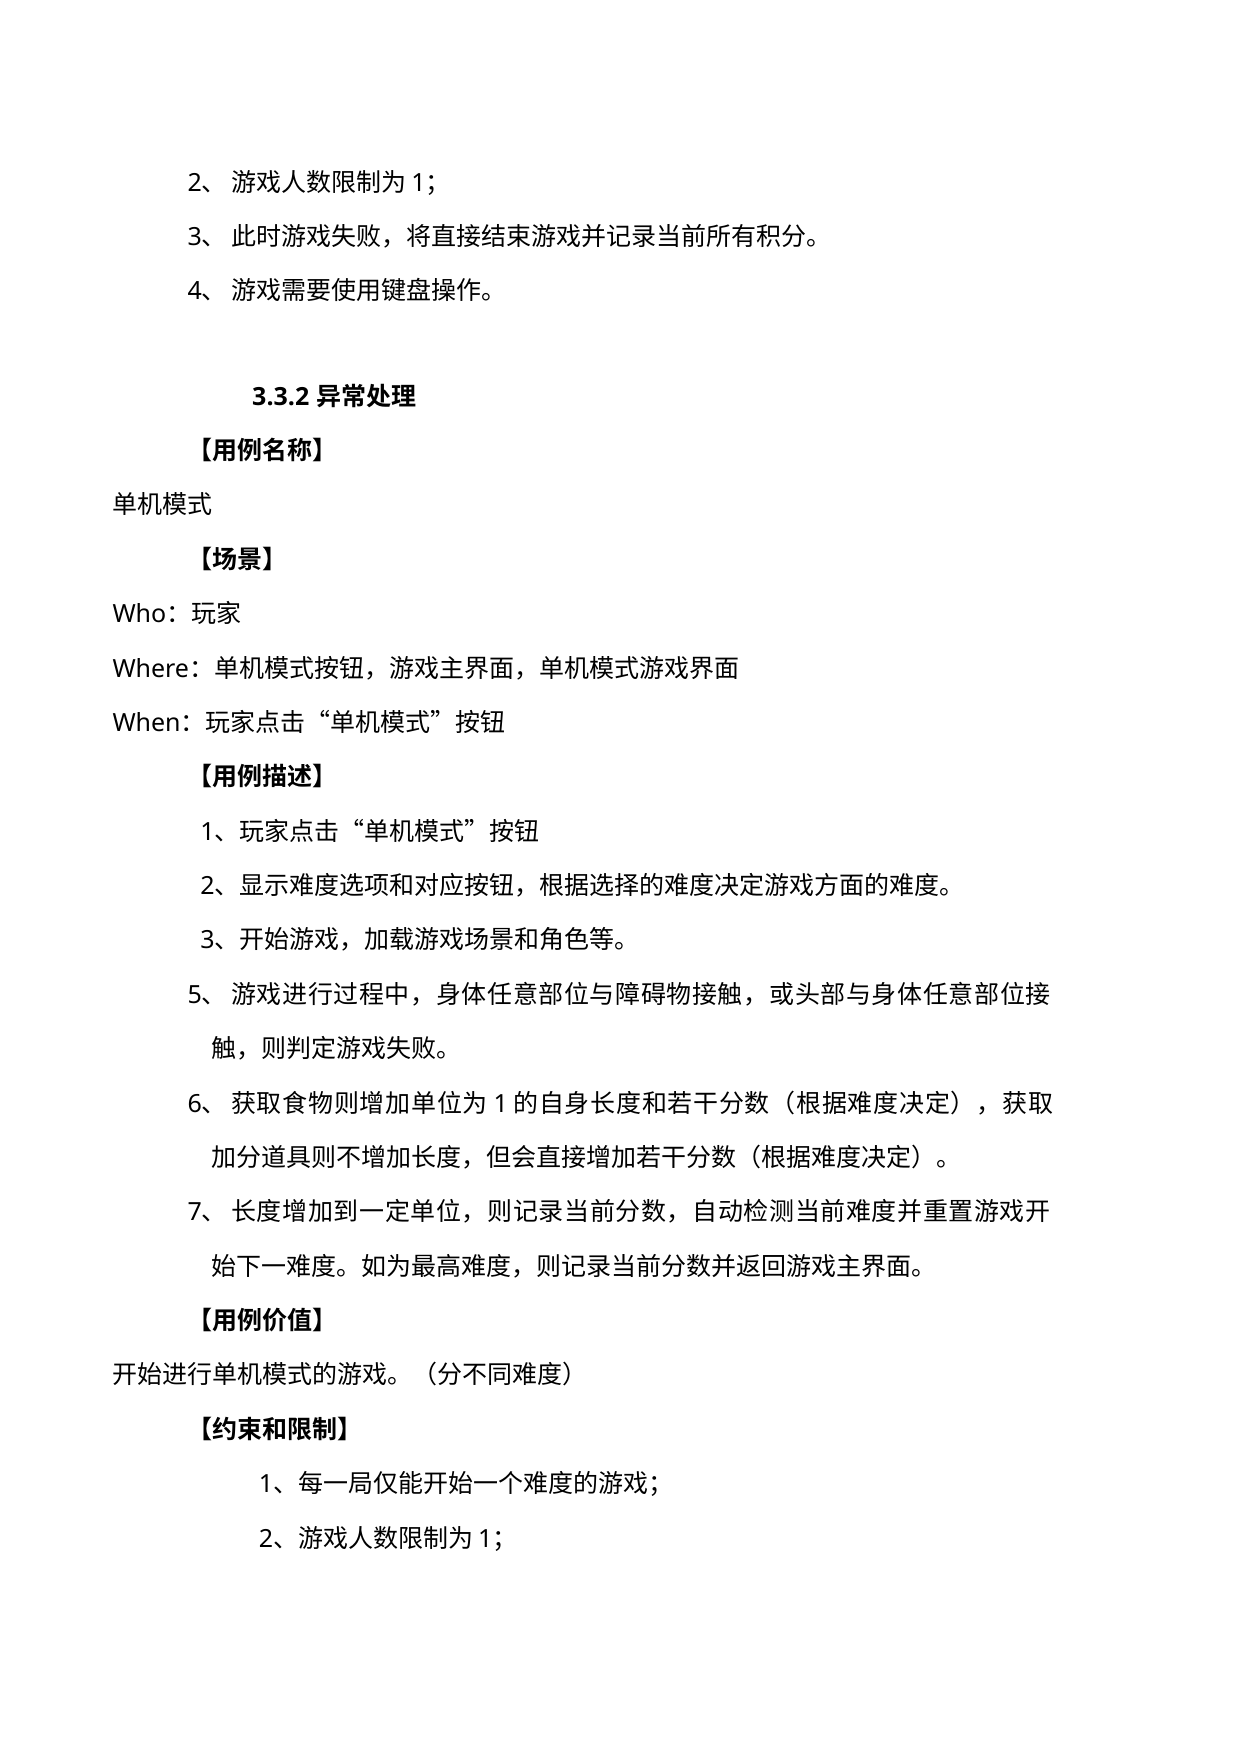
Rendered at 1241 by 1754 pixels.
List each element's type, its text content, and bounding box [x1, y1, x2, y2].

text 1、玩家点击“单机模式”按钮 [187, 811, 1053, 847]
list 游戏进行过程中，身体任意部位与障碍物接触，或头部与身体任意部位接触，则判定游戏失败。 [187, 974, 1053, 1065]
list 长度增加到一定单位，则记录当前分数，自动检测当前难度并重置游戏开始下一难度。如为最高难度，则记录当前分数并返回游戏主界面。 [187, 1192, 1053, 1282]
list 此时游戏失败，将直接结束游戏并记录当前所有积分。 [187, 216, 1053, 253]
text 3、开始游戏，加载游戏场景和角色等。 [187, 920, 1053, 956]
text When：玩家点击“单机模式”按钮 [112, 702, 1053, 739]
text 2、游戏人数限制为1； [187, 1518, 1053, 1554]
text 【用例描述】 [187, 757, 1053, 793]
list 游戏人数限制为1； [187, 162, 1053, 198]
text 单机模式 [112, 485, 1053, 521]
list 获取食物则增加单位为1的自身长度和若干分数（根据难度决定），获取加分道具则不增加长度，但会直接增加若干分数（根据难度决定）。 [187, 1083, 1053, 1174]
text 2、显示难度选项和对应按钮，根据选择的难度决定游戏方面的难度。 [187, 866, 1053, 902]
text 【场景】 [187, 539, 1053, 576]
text Where：单机模式按钮，游戏主界面，单机模式游戏界面 [112, 648, 1053, 684]
list 游戏需要使用键盘操作。 [187, 271, 1053, 307]
text 1、每一局仅能开始一个难度的游戏； [187, 1464, 1053, 1500]
text Who：玩家 [112, 594, 1053, 630]
text 【用例价值】 [187, 1301, 1053, 1337]
text 【约束和限制】 [187, 1409, 1053, 1446]
text 【用例名称】 [187, 431, 1053, 467]
text 3.3.2 异常处理 [187, 376, 1053, 412]
text 开始进行单机模式的游戏。（分不同难度） [112, 1355, 1053, 1391]
